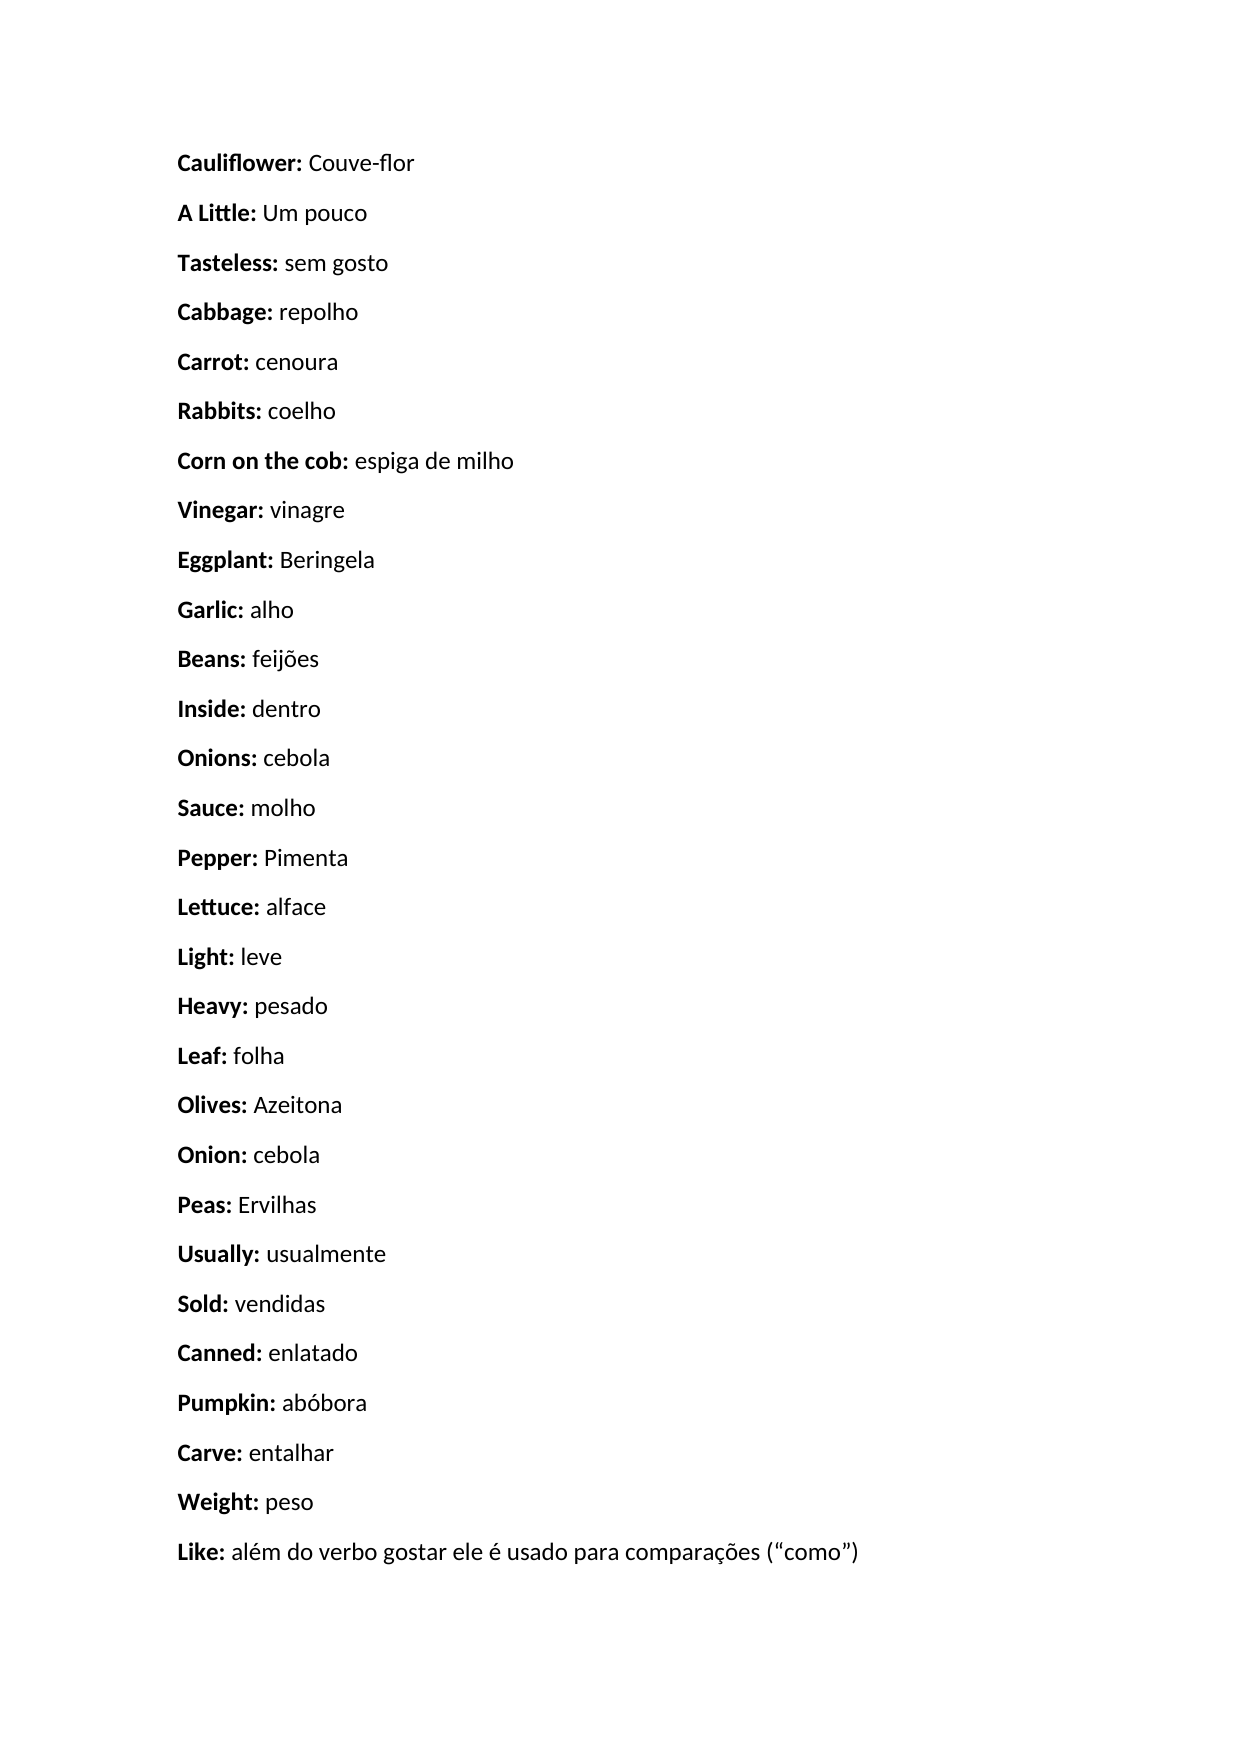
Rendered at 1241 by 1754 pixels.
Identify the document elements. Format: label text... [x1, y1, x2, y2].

text Light: leve [177, 941, 1063, 971]
text Peas: Ervilhas [177, 1189, 1063, 1219]
text A Little: Um pouco [177, 197, 1063, 228]
text Carve: entalhar [177, 1437, 1063, 1467]
text Tasteless: sem gosto [177, 247, 1063, 277]
text Vinegar: vinagre [177, 495, 1063, 525]
text Canned: enlatado [177, 1338, 1063, 1368]
text Sauce: molho [177, 792, 1063, 823]
text Corn on the cob: espiga de milho [177, 445, 1063, 476]
text Olives: Azeitona [177, 1090, 1063, 1120]
text Heavy: pesado [177, 991, 1063, 1021]
text Inside: dentro [177, 693, 1063, 723]
text Pumpkin: abóbora [177, 1387, 1063, 1418]
text Carrot: cenoura [177, 346, 1063, 376]
text Leaf: folha [177, 1040, 1063, 1071]
text Eggplant: Beringela [177, 544, 1063, 575]
text Onions: cebola [177, 743, 1063, 773]
text Beans: feijões [177, 643, 1063, 674]
text Cauliflower: Couve-flor [177, 148, 1063, 178]
text Weight: peso [177, 1486, 1063, 1517]
text Rabbits: coelho [177, 396, 1063, 426]
text Usually: usualmente [177, 1238, 1063, 1269]
text Onion: cebola [177, 1139, 1063, 1170]
text Garlic: alho [177, 594, 1063, 624]
text Like: além do verbo gostar ele é usado para comparações (“como”) [177, 1536, 1063, 1566]
text Cabbage: repolho [177, 296, 1063, 327]
text Lettuce: alface [177, 891, 1063, 922]
text Pepper: Pimenta [177, 842, 1063, 872]
text Sold: vendidas [177, 1288, 1063, 1318]
